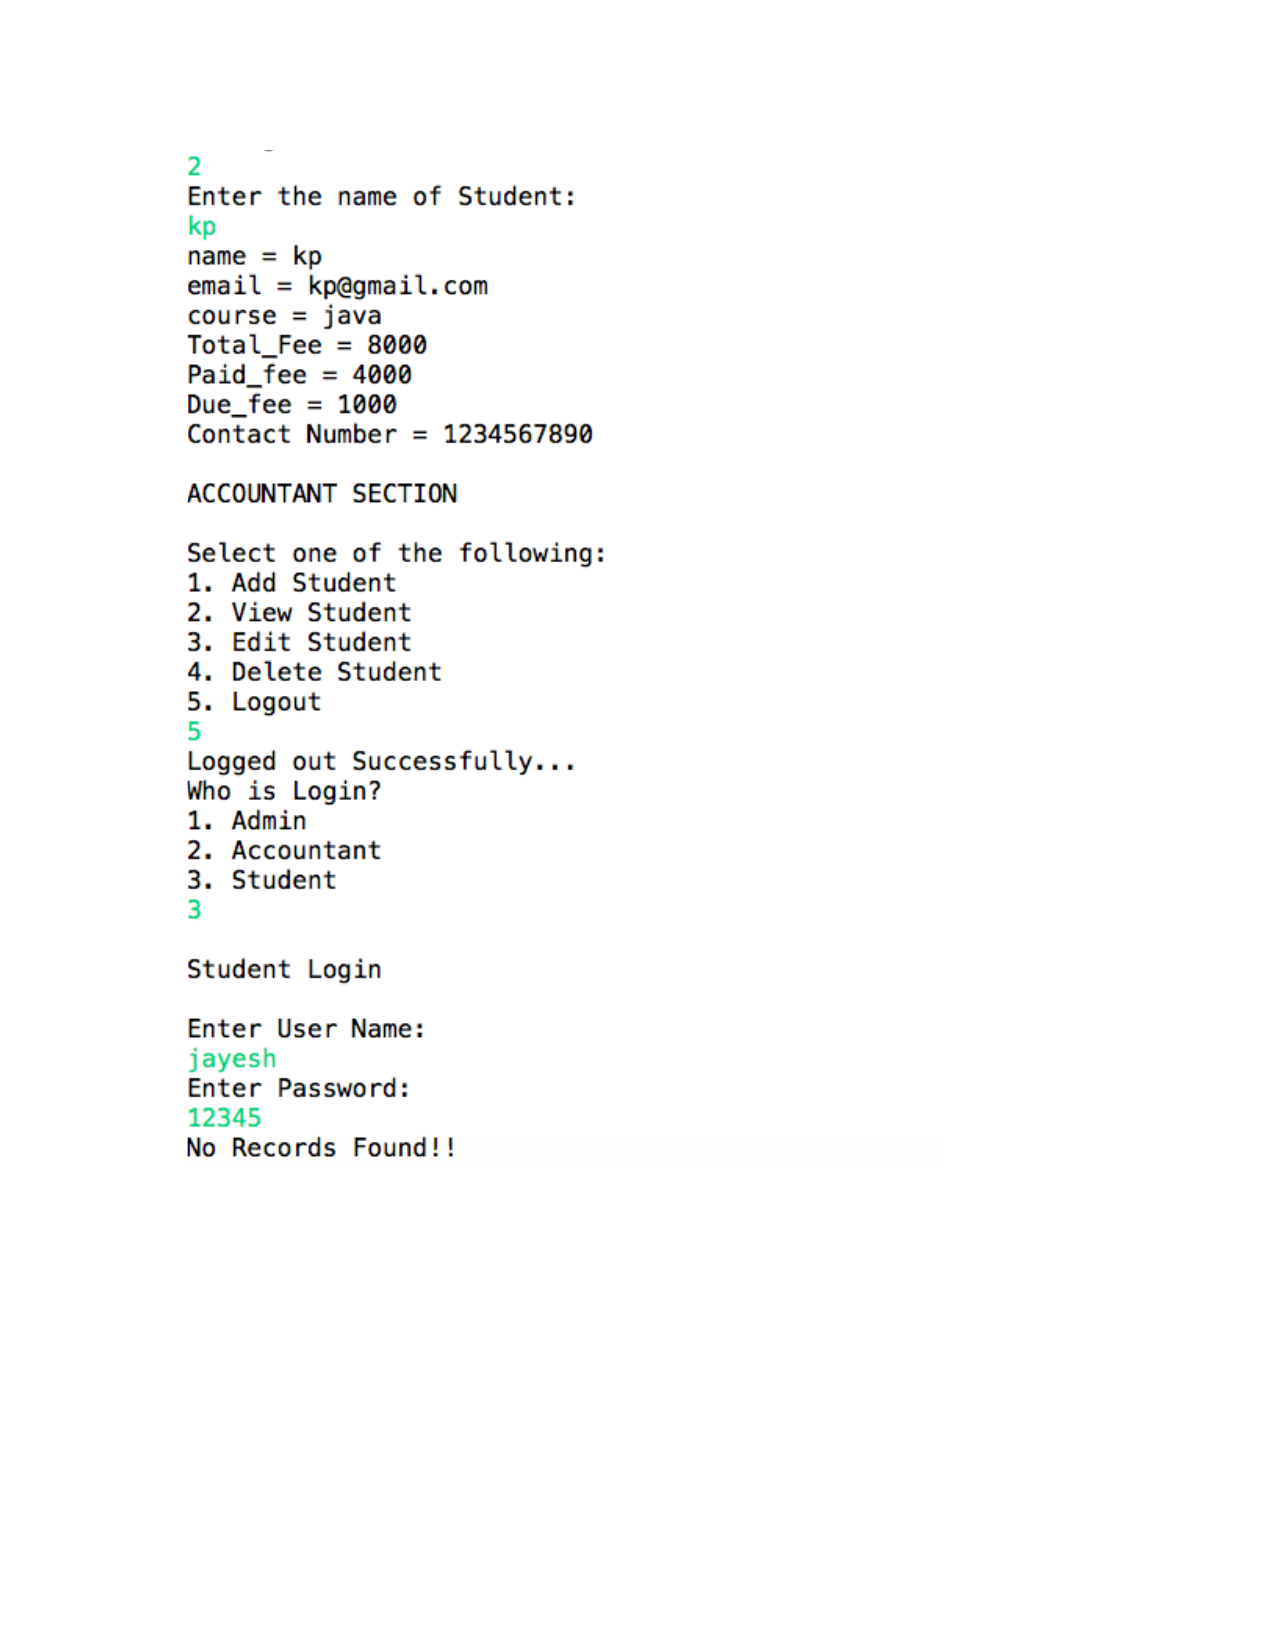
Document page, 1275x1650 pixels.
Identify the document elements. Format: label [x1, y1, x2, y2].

picture [187, 150, 941, 1166]
